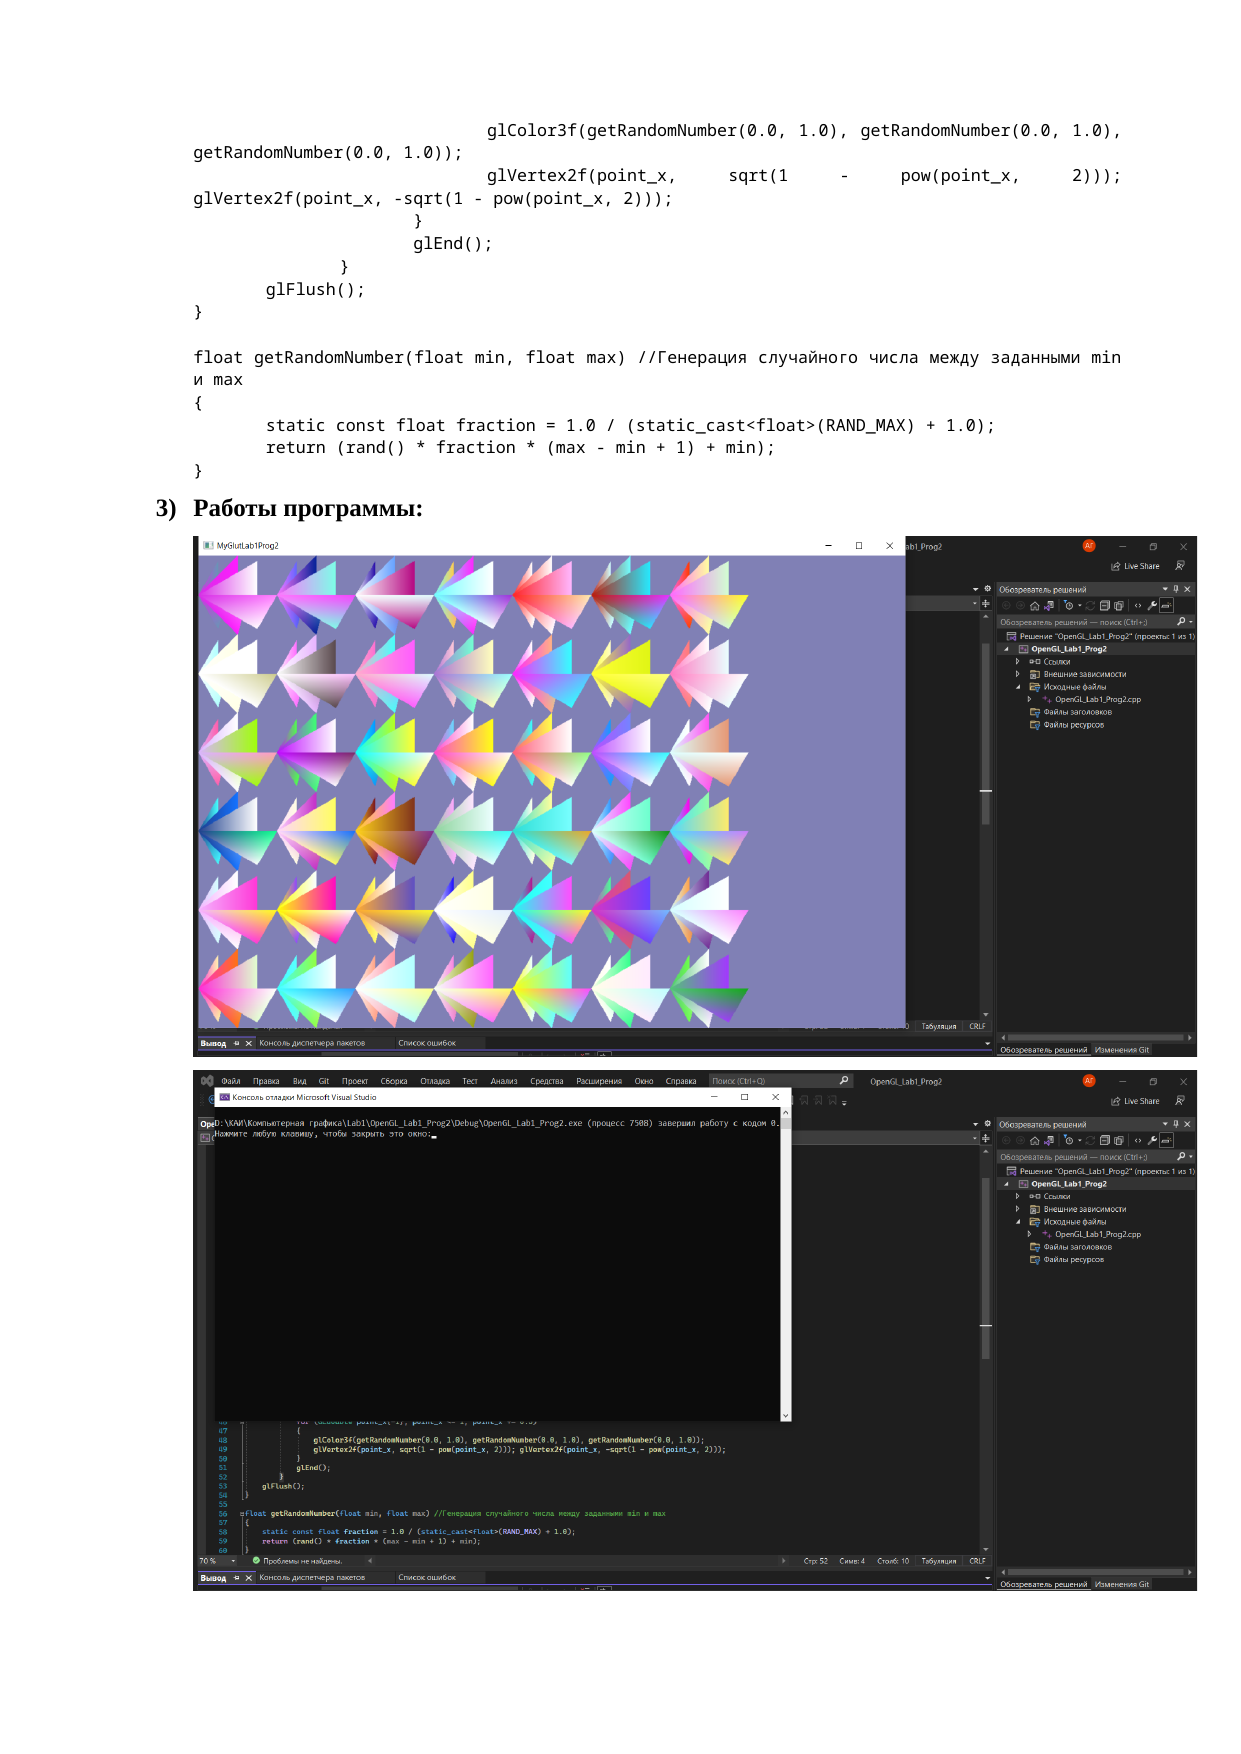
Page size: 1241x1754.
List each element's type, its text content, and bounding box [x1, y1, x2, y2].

text } [193, 209, 1122, 232]
text return (rand() * fraction * (max - min + 1) + min); [193, 436, 1122, 459]
text } [193, 459, 1122, 481]
text float getRandomNumber(float min, float max) //Генерация случайного числа между заданными min и max [193, 345, 1122, 391]
text glColor3f(getRandomNumber(0.0, 1.0), getRandomNumber(0.0, 1.0), getRandomNumber(0.0, 1.0)); [193, 118, 1122, 163]
text } [193, 300, 1122, 322]
text glFlush(); [193, 277, 1122, 300]
picture [193, 536, 1198, 1057]
text } [193, 254, 1122, 277]
list Работы программы: [156, 493, 1122, 522]
text glVertex2f(point_x, sqrt(1 - pow(point_x, 2))); glVertex2f(point_x, -sqrt(1 - pow(point_x, 2))); [193, 163, 1122, 209]
text glEnd(); [193, 232, 1122, 254]
picture [193, 1070, 1198, 1591]
text { [193, 391, 1122, 413]
text static const float fraction = 1.0 / (static_cast<float>(RAND_MAX) + 1.0); [193, 413, 1122, 436]
